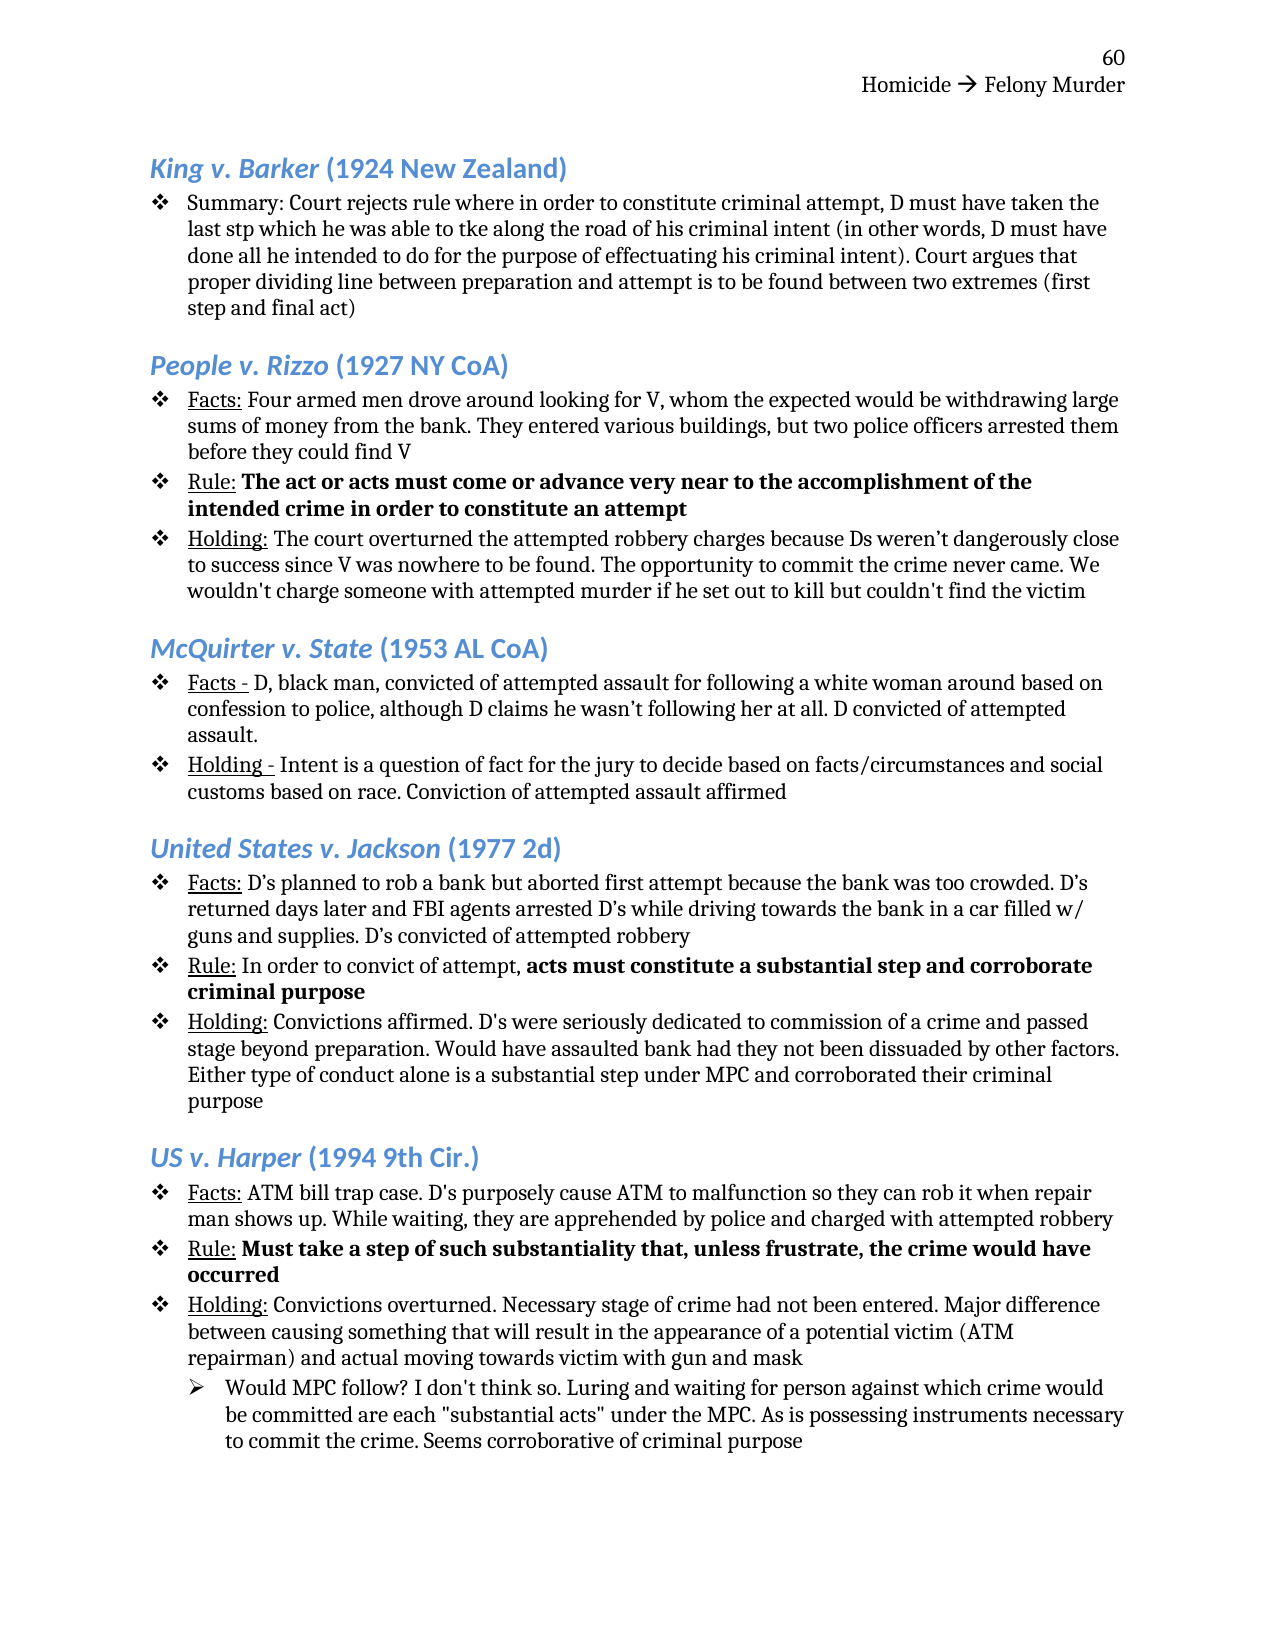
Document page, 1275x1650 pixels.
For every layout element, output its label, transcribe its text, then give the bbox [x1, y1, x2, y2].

subtitle United States v. Jackson (1977 2d) [150, 830, 1125, 866]
subtitle US v. Harper (1994 9th Cir.) [150, 1139, 1125, 1175]
subtitle People v. Rizzo (1927 NY CoA) [150, 347, 1125, 382]
list Holding: The court overturned the attempted robbery charges because Ds weren’t dangerously close to success since V was nowhere to be found. The opportunity to commit the crime never came. We wouldn't charge someone with attempted murder if he set out to kill but couldn't find the victim [150, 526, 1125, 605]
list Holding - Intent is a question of fact for the jury to decide based on facts/circumstances and social customs based on race. Conviction of attempted assault affirmed [150, 752, 1125, 805]
list Rule: In order to convict of attempt, acts must constitute a substantial step and corroborate criminal purpose [150, 953, 1125, 1005]
list Facts: Four armed men drove around looking for V, whom the expected would be withdrawing large sums of money from the bank. They entered various buildings, but two police officers arrested them before they could find V [150, 386, 1125, 465]
list Holding: Convictions affirmed. D's were seriously dedicated to commission of a crime and passed stage beyond preparation. Would have assaulted bank had they not been dissuaded by other factors. Either type of conduct alone is a substantial step under MPC and corroborated their criminal purpose [150, 1009, 1125, 1114]
list Holding: Convictions overturned. Necessary stage of crime had not been entered. Major difference between causing something that will result in the appearance of a potential victim (ATM repairman) and actual moving towards victim with gun and mask [150, 1292, 1125, 1371]
list Rule: Must take a step of such substantiality that, unless frustrate, the crime would have occurred [150, 1236, 1125, 1288]
subtitle King v. Barker (1924 New Zealand) [150, 150, 1125, 186]
list Facts: D’s planned to rob a bank but aborted first attempt because the bank was too crowded. D’s returned days later and FBI agents arrested D’s while driving towards the bank in a car filled w/ guns and supplies. D’s convicted of attempted robbery [150, 870, 1125, 949]
list Would MPC follow? I don't think so. Luring and waiting for person against which crime would be committed are each "substantial acts" under the MPC. As is possessing instruments necessary to commit the crime. Seems corroborative of criminal purpose [187, 1375, 1125, 1454]
list Facts - D, black man, convicted of attempted assault for following a white woman around based on confession to police, although D claims he wasn’t following her at all. D convicted of attempted assault. [150, 669, 1125, 748]
list Facts: ATM bill trap case. D's purposely cause ATM to malfunction so they can rob it when repair man shows up. While waiting, they are apprehended by police and charged with attempted robbery [150, 1179, 1125, 1232]
list Summary: Court rejects rule where in order to constitute criminal attempt, D must have taken the last stp which he was able to tke along the road of his criminal intent (in other words, D must have done all he intended to do for the purpose of effectuating his criminal intent). Court argues that proper dividing line between preparation and attempt is to be found between two extremes (first step and final act) [150, 190, 1125, 322]
list Rule: The act or acts must come or advance very near to the accomplishment of the intended crime in order to constitute an attempt [150, 469, 1125, 522]
subtitle McQuirter v. State (1953 AL CoA) [150, 630, 1125, 665]
